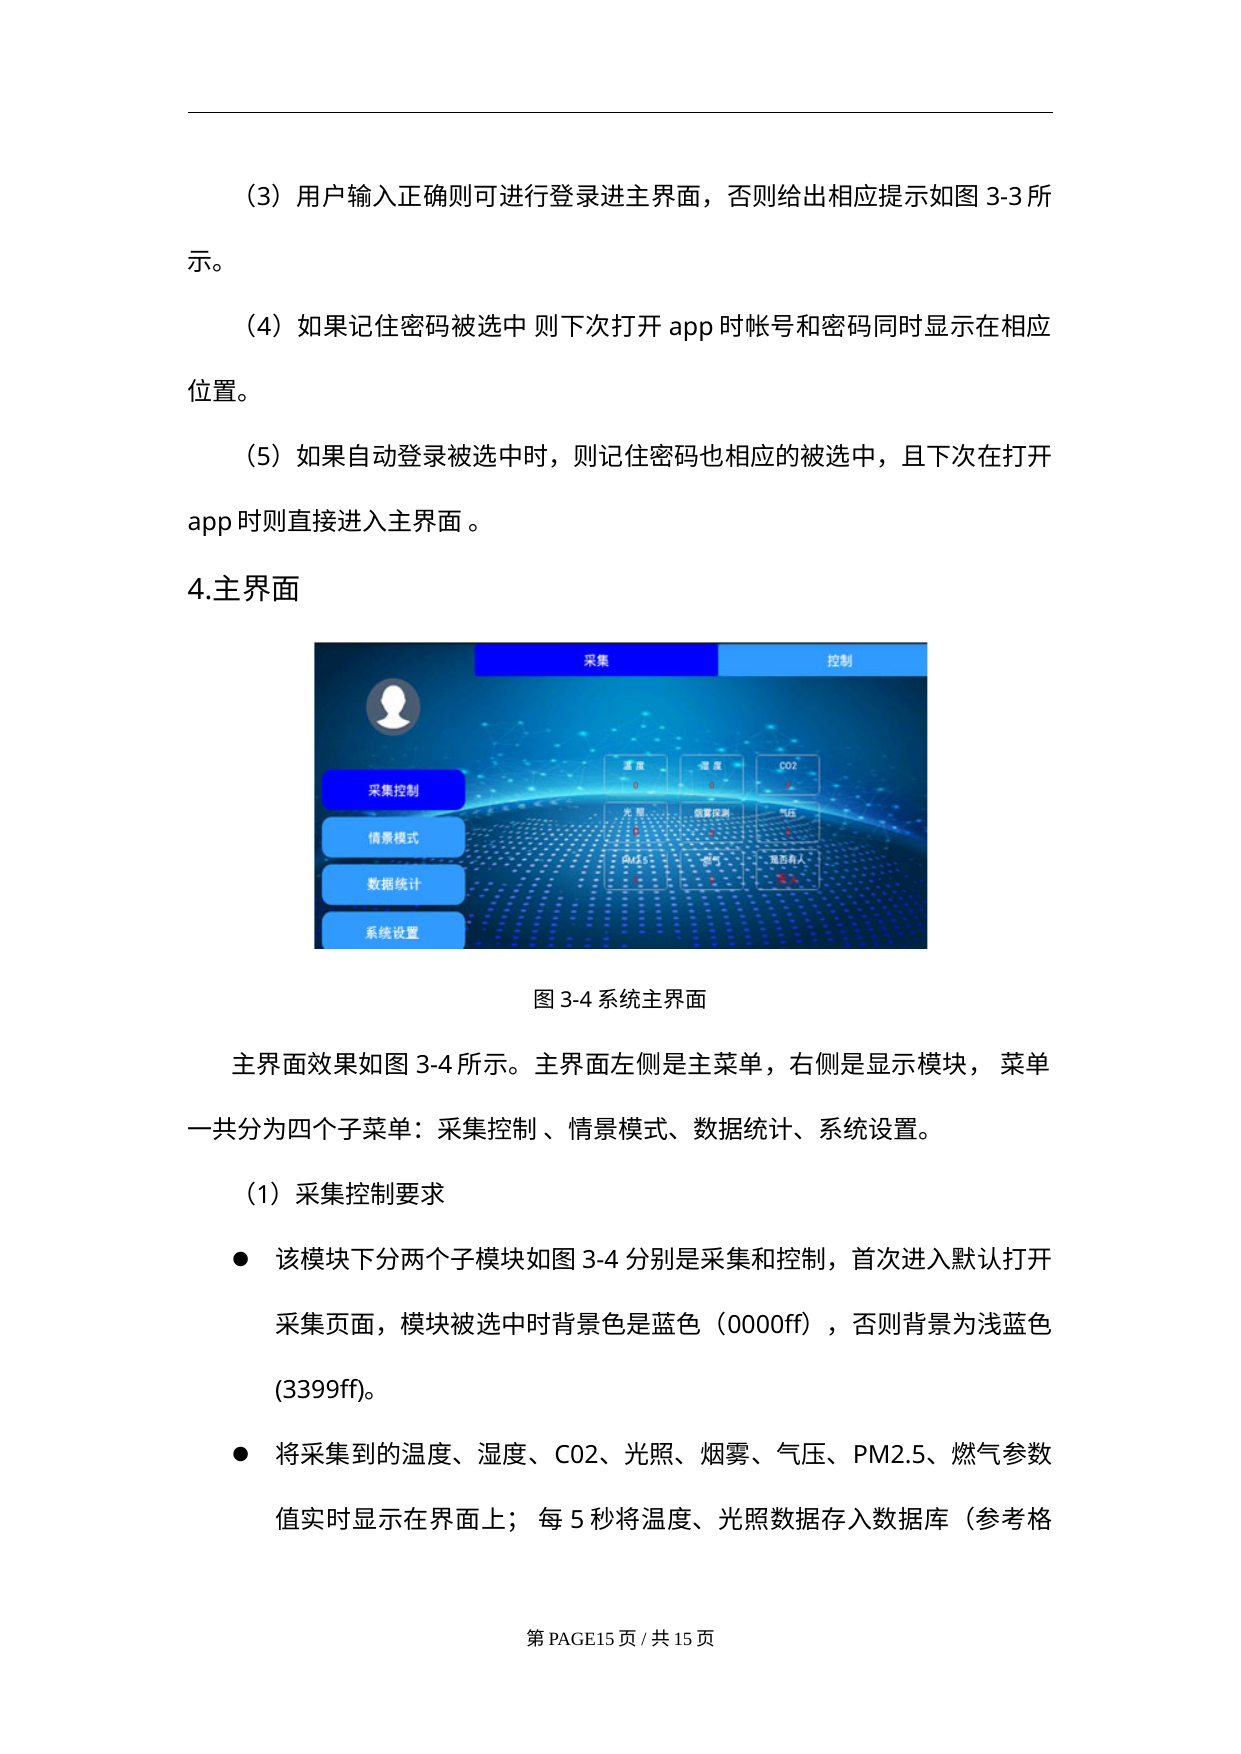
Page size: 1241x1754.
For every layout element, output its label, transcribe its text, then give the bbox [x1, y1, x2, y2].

text （5）如果自动登录被选中时，则记住密码也相应的被选中，且下次在打开app时则直接进入主界面 。 [187, 422, 1053, 552]
text （4）如果记住密码被选中 则下次打开app时帐号和密码同时显示在相应位置。 [187, 292, 1053, 422]
list 该模块下分两个子模块如图3-4 分别是采集和控制，首次进入默认打开采集页面，模块被选中时背景色是蓝色（0000ff），否则背景为浅蓝色(3399ff)。 [231, 1225, 1053, 1420]
text （1）采集控制要求 [187, 1160, 1053, 1225]
picture [312, 640, 928, 949]
text 主界面效果如图3-4所示。主界面左侧是主菜单，右侧是显示模块， 菜单一共分为四个子菜单：采集控制 、情景模式、数据统计、系统设置。 [187, 1030, 1053, 1160]
text （3）用户输入正确则可进行登录进主界面，否则给出相应提示如图3-3所示。 [187, 162, 1053, 292]
text 图3-4 系统主界面 [187, 982, 1053, 1013]
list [231, 1420, 1053, 1550]
text 4.主界面 [187, 552, 1053, 617]
